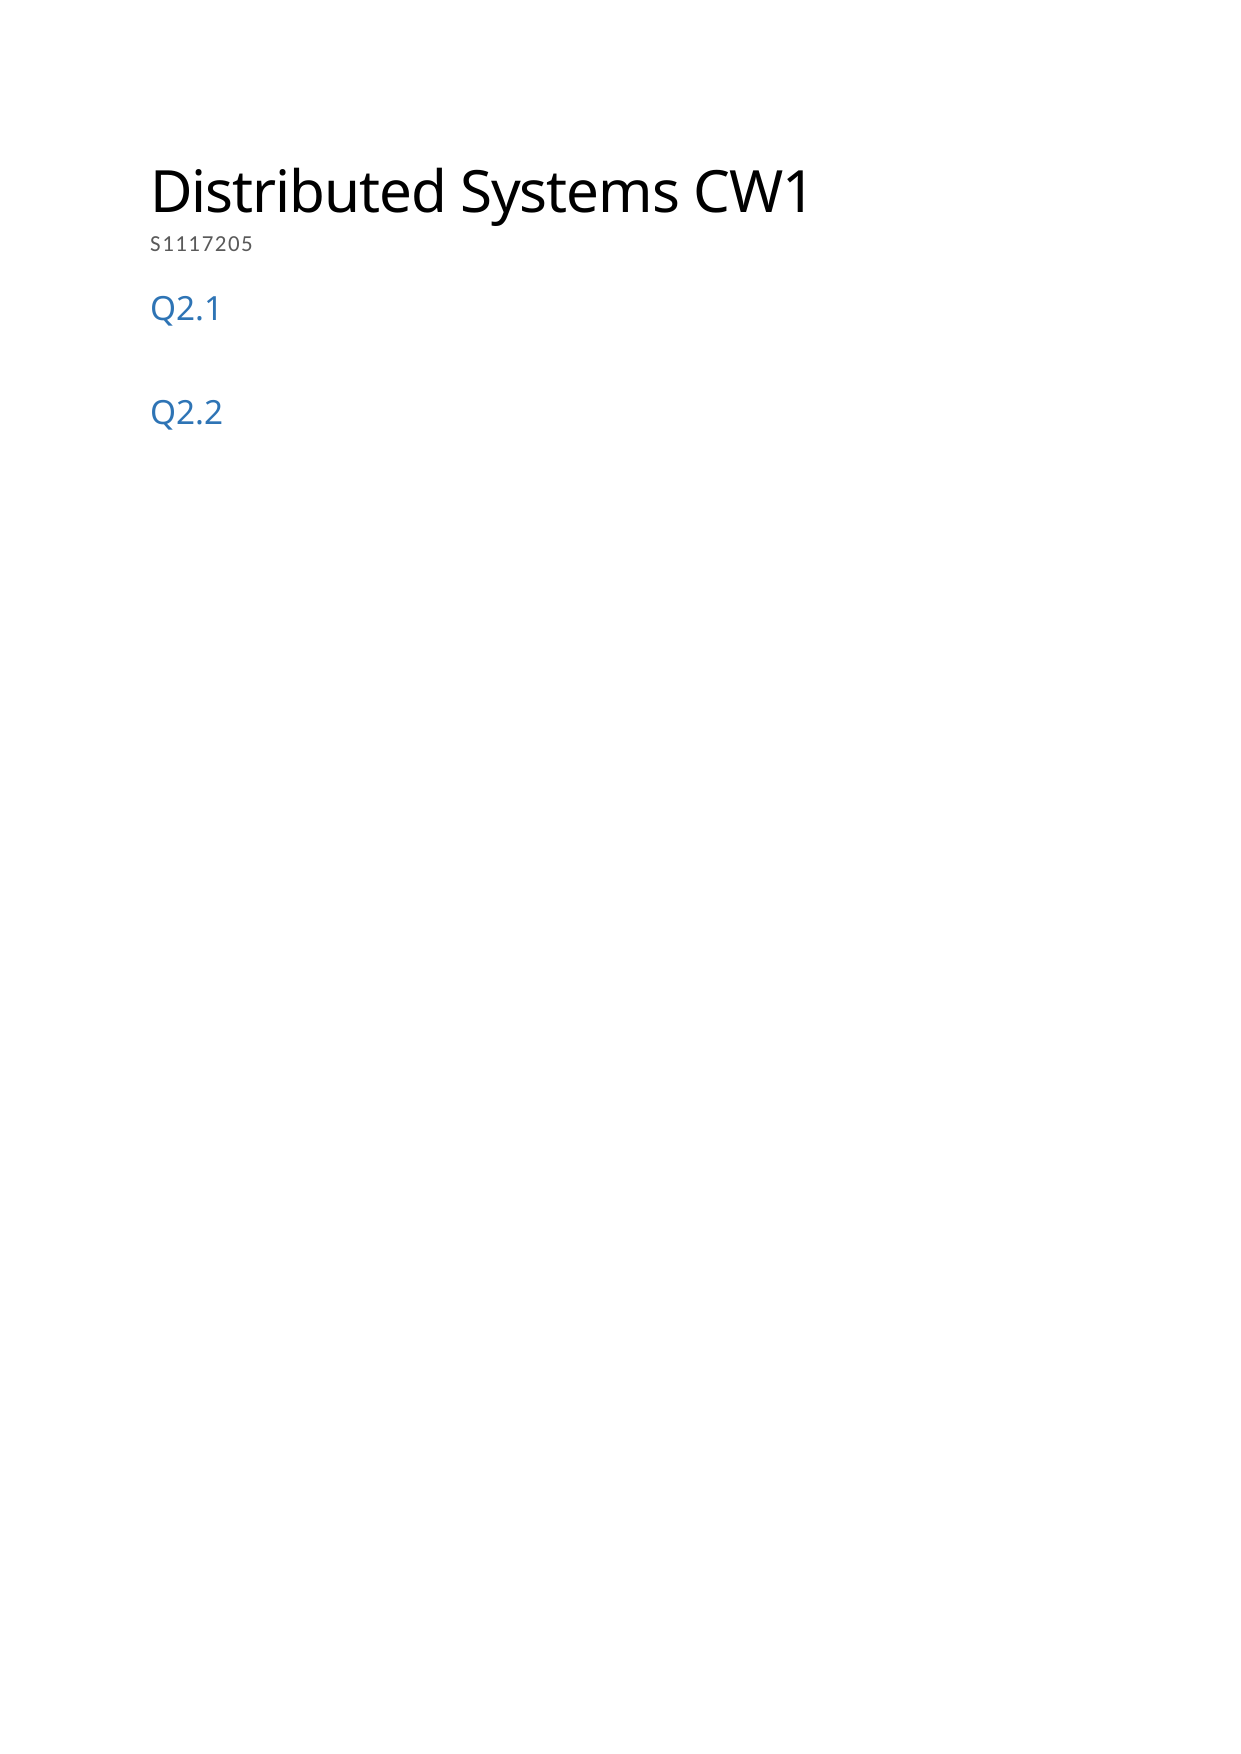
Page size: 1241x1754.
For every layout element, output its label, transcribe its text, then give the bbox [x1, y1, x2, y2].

subtitle Q2.2 [150, 389, 1090, 434]
subtitle S1117205 [150, 229, 1090, 257]
title Distributed Systems CW1 [150, 150, 1090, 229]
subtitle Q2.1 [150, 285, 1090, 330]
